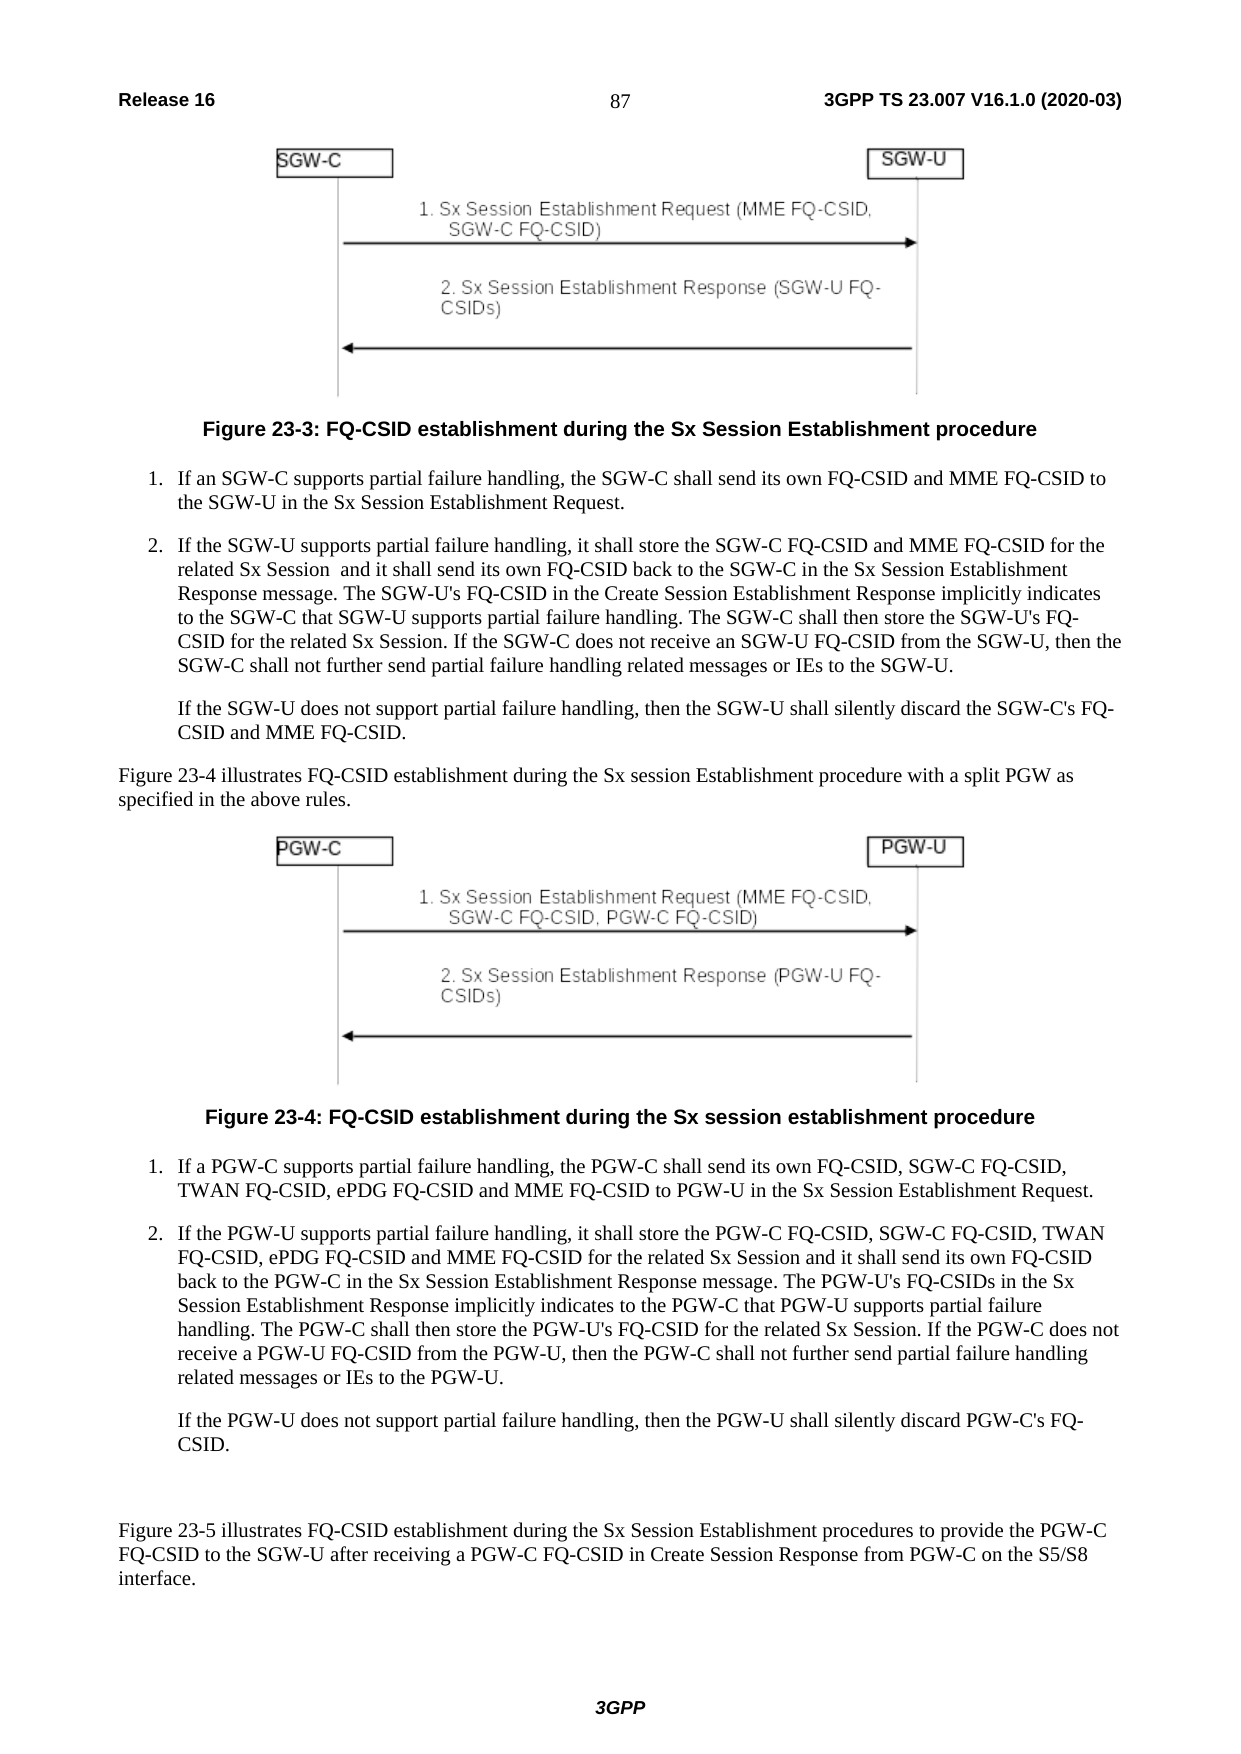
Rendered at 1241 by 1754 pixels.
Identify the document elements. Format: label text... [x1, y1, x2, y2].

text 1. If a PGW-C supports partial failure handling, the PGW-C shall send its own FQ-CSID, SGW-C FQ-CSID, TWAN FQ-CSID, ePDG FQ-CSID and MME FQ-CSID to PGW-U in the Sx Session Establishment Request. [148, 1154, 1122, 1202]
text Figure 23-5 illustrates FQ-CSID establishment during the Sx Session Establishment procedures to provide the PGW-C FQ-CSID to the SGW-U after receiving a PGW-C FQ-CSID in Create Session Response from PGW-C on the S5/S8 interface. [118, 1517, 1122, 1590]
text Figure 23-4: FQ-CSID establishment during the Sx session establishment procedure [118, 1105, 1122, 1129]
text If the SGW-U does not support partial failure handling, then the SGW-U shall silently discard the SGW-C's FQ-CSID and MME FQ-CSID. [177, 696, 1122, 744]
text 1. If an SGW-C supports partial failure handling, the SGW-C shall send its own FQ-CSID and MME FQ-CSID to the SGW-U in the Sx Session Establishment Request. [148, 466, 1122, 514]
text 2. If the SGW-U supports partial failure handling, it shall store the SGW-C FQ-CSID and MME FQ-CSID for the related Sx Session and it shall send its own FQ-CSID back to the SGW-C in the Sx Session Establishment Response message. The SGW-U's FQ-CSID in the Create Session Establishment Response implicitly indicates to the SGW-C that SGW-U supports partial failure handling. The SGW-C shall then store the SGW-U's FQ-CSID for the related Sx Session. If the SGW-C does not receive an SGW-U FQ-CSID from the SGW-U, then the SGW-C shall not further send partial failure handling related messages or IEs to the SGW-U. [148, 532, 1122, 677]
text If the PGW-U does not support partial failure handling, then the PGW-U shall silently discard PGW-C's FQ-CSID. [177, 1408, 1122, 1456]
text Figure 23-4 illustrates FQ-CSID establishment during the Sx session Establishment procedure with a split PGW as specified in the above rules. [118, 762, 1122, 811]
text Figure 23-3: FQ-CSID establishment during the Sx Session Establishment procedure [118, 417, 1122, 441]
text 2. If the PGW-U supports partial failure handling, it shall store the PGW-C FQ-CSID, SGW-C FQ-CSID, TWAN FQ-CSID, ePDG FQ-CSID and MME FQ-CSID for the related Sx Session and it shall send its own FQ-CSID back to the PGW-C in the Sx Session Establishment Response message. The PGW-U's FQ-CSIDs in the Sx Session Establishment Response implicitly indicates to the PGW-C that PGW-U supports partial failure handling. The PGW-C shall then store the PGW-U's FQ-CSID for the related Sx Session. If the PGW-C does not receive a PGW-U FQ-CSID from the PGW-U, then the PGW-C shall not further send partial failure handling related messages or IEs to the PGW-U. [148, 1221, 1122, 1389]
